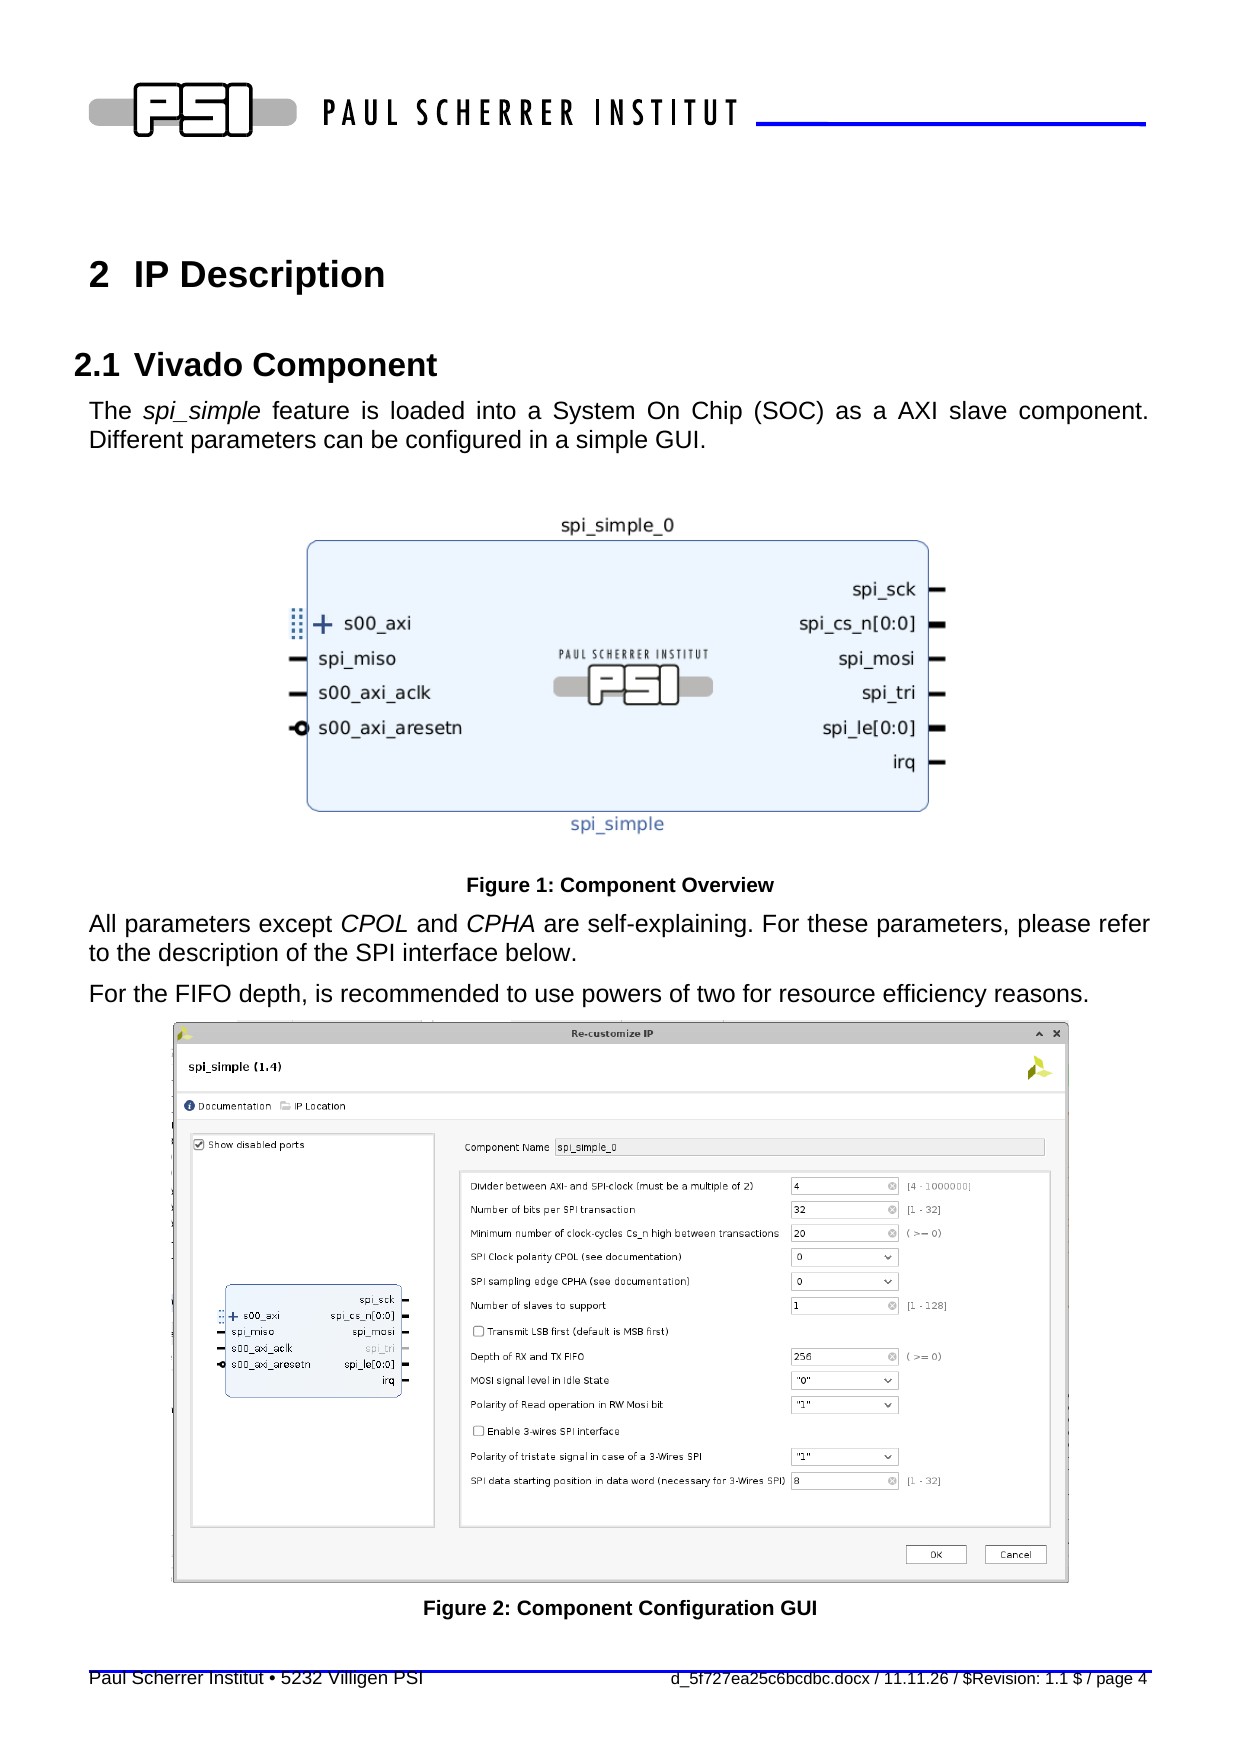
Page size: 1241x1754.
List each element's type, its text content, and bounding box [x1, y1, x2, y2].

subtitle IP Description [89, 252, 1152, 295]
picture [278, 507, 963, 861]
text Figure 2: Component Configuration GUI [89, 1595, 1152, 1619]
subtitle Vivado Component [74, 345, 1152, 384]
text For the FIFO depth, is recommended to use powers of two for resource efficiency reasons. [89, 979, 1152, 1008]
text All parameters except CPOL and CPHA are self-explaining. For these parameters, please refer to the description of the SPI interface below. [89, 909, 1152, 967]
text Figure 1: Component Overview [89, 873, 1152, 897]
picture [171, 1020, 1069, 1583]
text The spi_simple feature is loaded into a System On Chip (SOC) as a AXI slave component. Different parameters can be configured in a simple GUI. [89, 396, 1152, 454]
